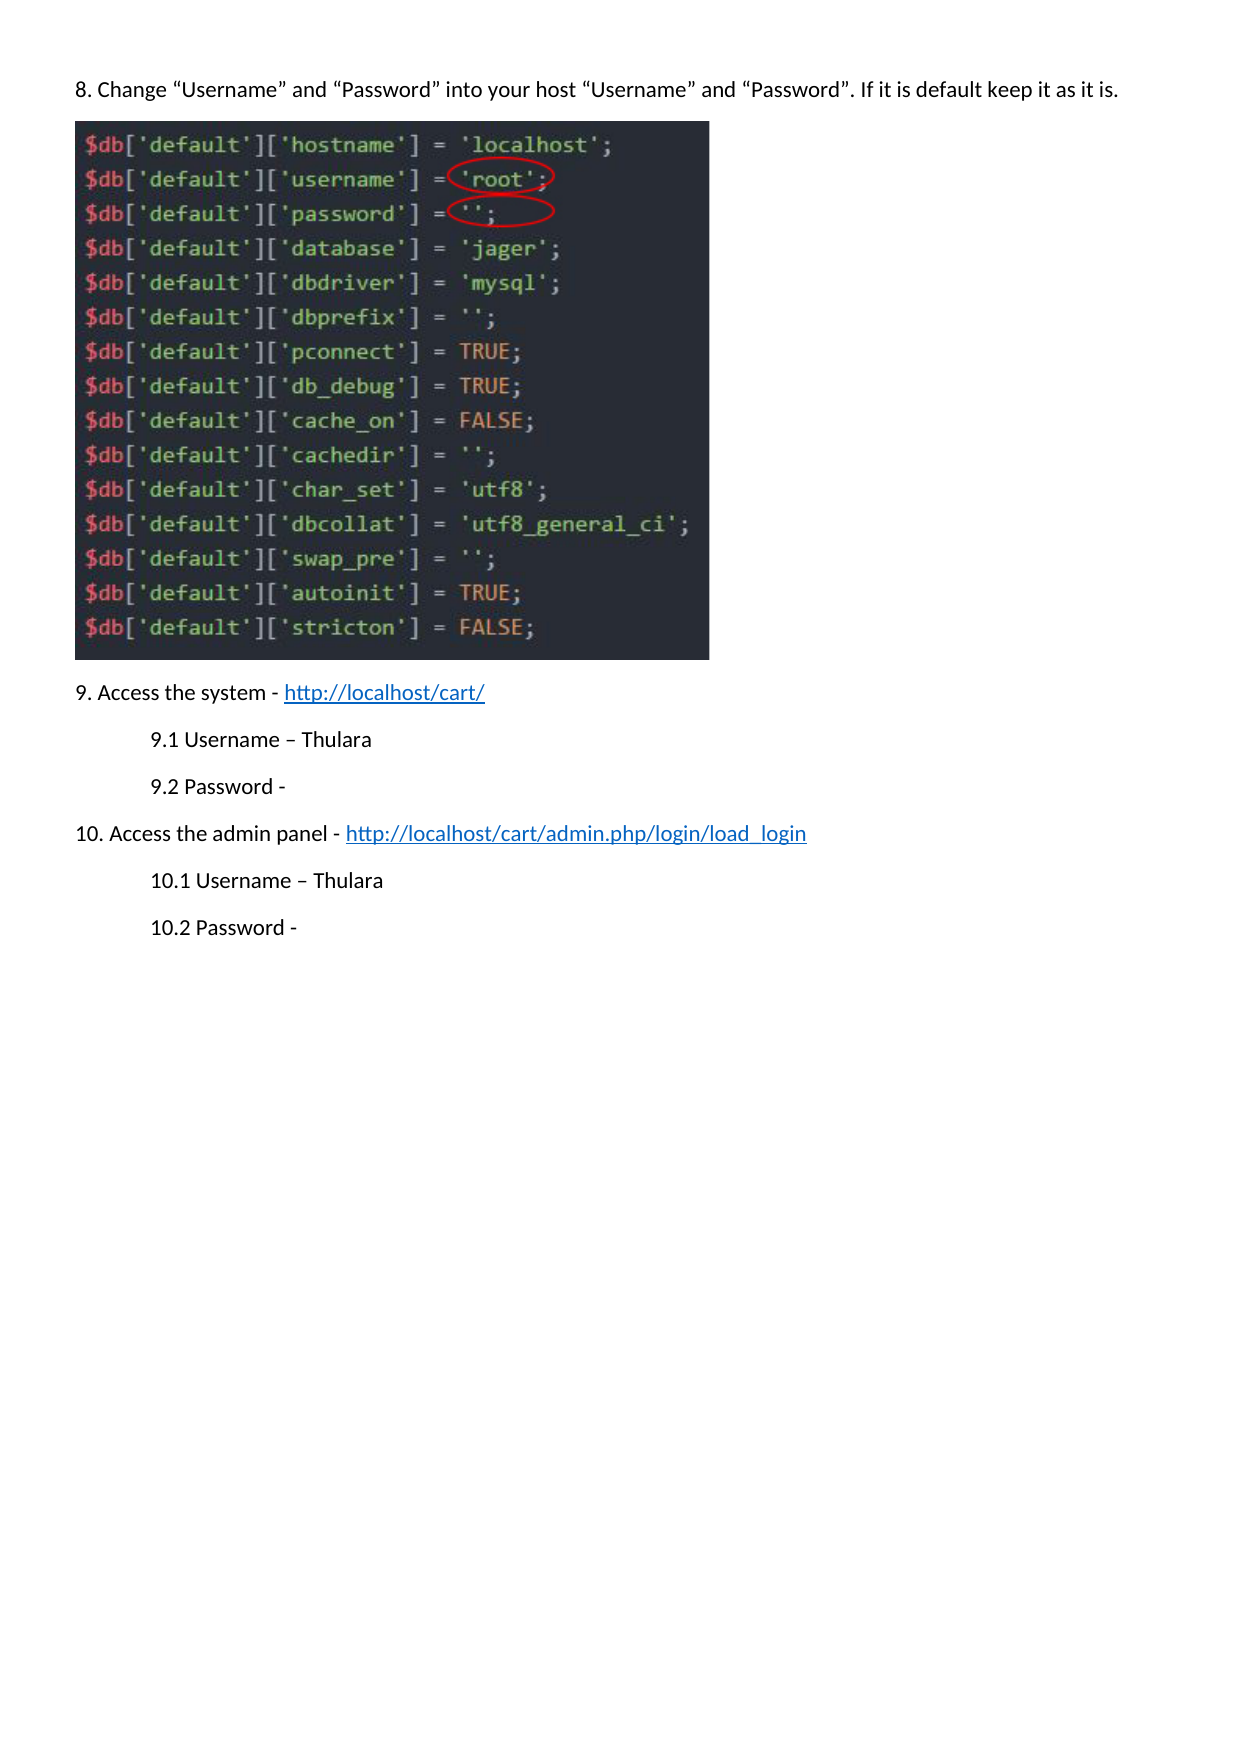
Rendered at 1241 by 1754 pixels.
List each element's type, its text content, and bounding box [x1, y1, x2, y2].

text 10. Access the admin panel - http://localhost/cart/admin.php/login/load_login [75, 819, 1165, 847]
text 8. Change “Username” and “Password” into your host “Username” and “Password”. If it is default keep it as it is. [75, 75, 1165, 103]
text 10.1 Username – Thulara [75, 866, 1165, 894]
text 9.2 Password - [75, 772, 1165, 800]
text 9. Access the system - http://localhost/cart/ [75, 678, 1165, 706]
text 9.1 Username – Thulara [75, 725, 1165, 753]
picture [75, 121, 710, 660]
text 10.2 Password - [75, 913, 1165, 941]
